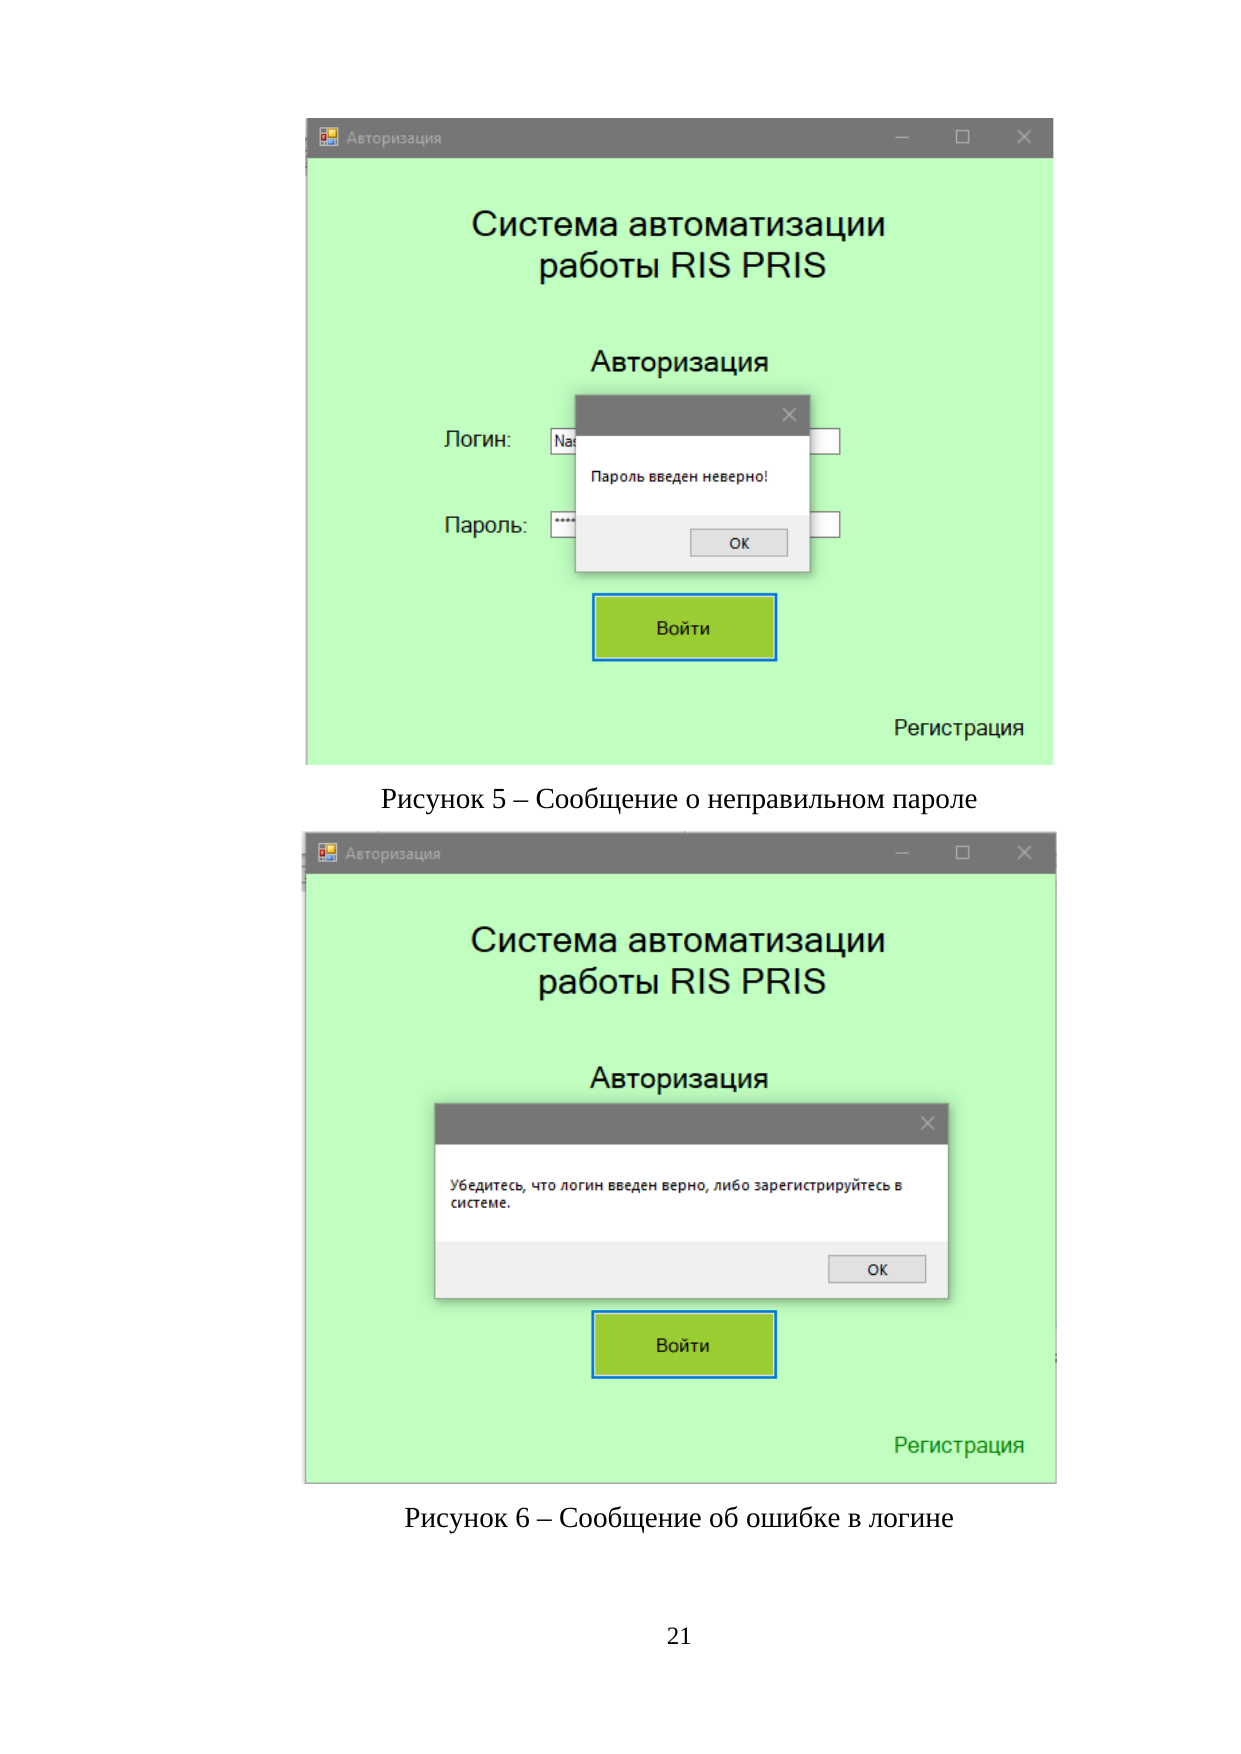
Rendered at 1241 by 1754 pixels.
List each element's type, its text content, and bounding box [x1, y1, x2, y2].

picture [301, 831, 1057, 1484]
picture [305, 118, 1054, 765]
text Рисунок 6 – Сообщение об ошибке в логине [177, 1500, 1181, 1534]
text Рисунок 5 – Сообщение о неправильном пароле [177, 781, 1181, 815]
